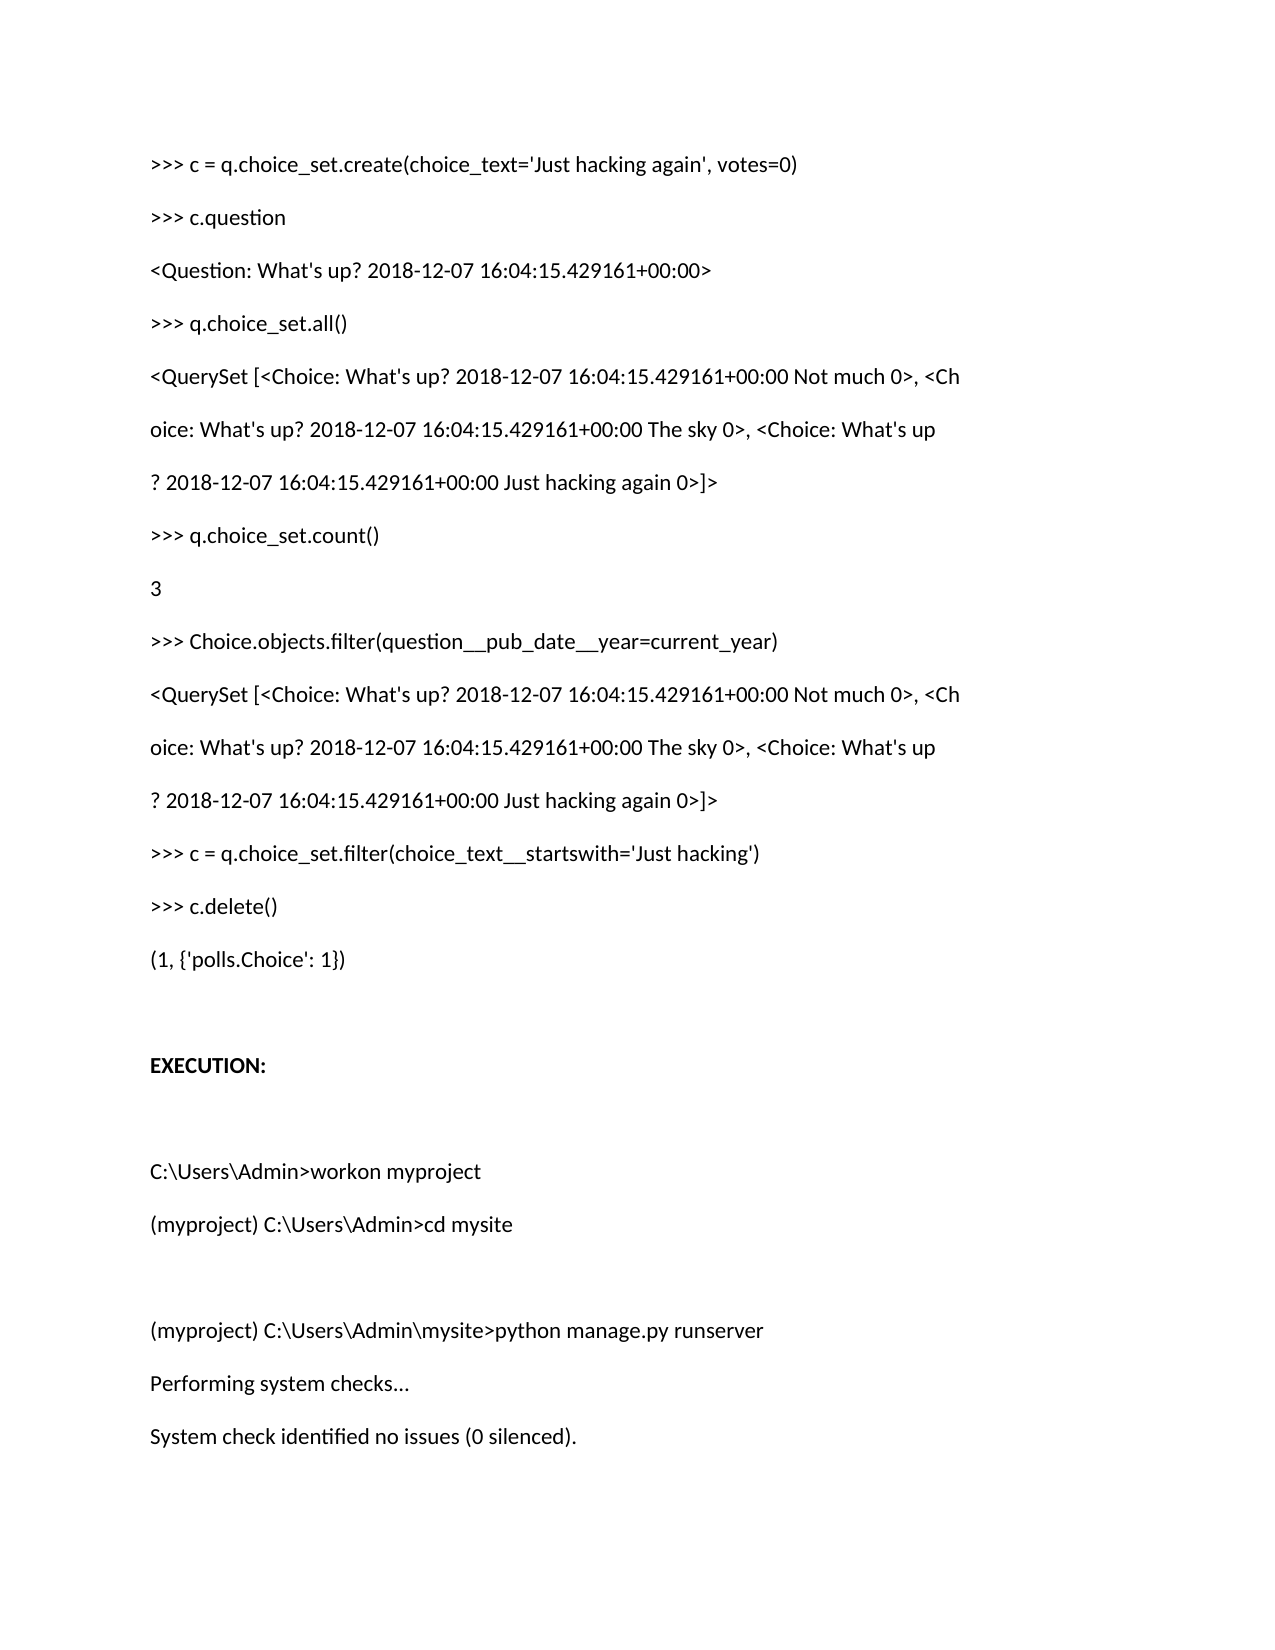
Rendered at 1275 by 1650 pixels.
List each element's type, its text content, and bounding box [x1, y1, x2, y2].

text (myproject) C:\Users\Admin>cd mysite [150, 1210, 1125, 1238]
text 3 [150, 574, 1125, 602]
text oice: What's up? 2018-12-07 16:04:15.429161+00:00 The sky 0>, <Choice: What's up [150, 733, 1125, 761]
text <QuerySet [<Choice: What's up? 2018-12-07 16:04:15.429161+00:00 Not much 0>, <Ch [150, 362, 1125, 390]
text >>> q.choice_set.count() [150, 521, 1125, 549]
text Performing system checks... [150, 1369, 1125, 1397]
text <QuerySet [<Choice: What's up? 2018-12-07 16:04:15.429161+00:00 Not much 0>, <Ch [150, 680, 1125, 708]
text >>> c = q.choice_set.filter(choice_text__startswith='Just hacking') [150, 839, 1125, 867]
text >>> Choice.objects.filter(question__pub_date__year=current_year) [150, 627, 1125, 655]
text >>> q.choice_set.all() [150, 309, 1125, 337]
text <Question: What's up? 2018-12-07 16:04:15.429161+00:00> [150, 256, 1125, 284]
text EXECUTION: [150, 1051, 1125, 1079]
text >>> c = q.choice_set.create(choice_text='Just hacking again', votes=0) [150, 150, 1125, 178]
text (myproject) C:\Users\Admin\mysite>python manage.py runserver [150, 1316, 1125, 1344]
text oice: What's up? 2018-12-07 16:04:15.429161+00:00 The sky 0>, <Choice: What's up [150, 415, 1125, 443]
text >>> c.question [150, 203, 1125, 231]
text System check identified no issues (0 silenced). [150, 1422, 1125, 1451]
text C:\Users\Admin>workon myproject [150, 1157, 1125, 1185]
text ? 2018-12-07 16:04:15.429161+00:00 Just hacking again 0>]> [150, 786, 1125, 814]
text >>> c.delete() [150, 892, 1125, 920]
text ? 2018-12-07 16:04:15.429161+00:00 Just hacking again 0>]> [150, 468, 1125, 496]
text (1, {'polls.Choice': 1}) [150, 945, 1125, 973]
